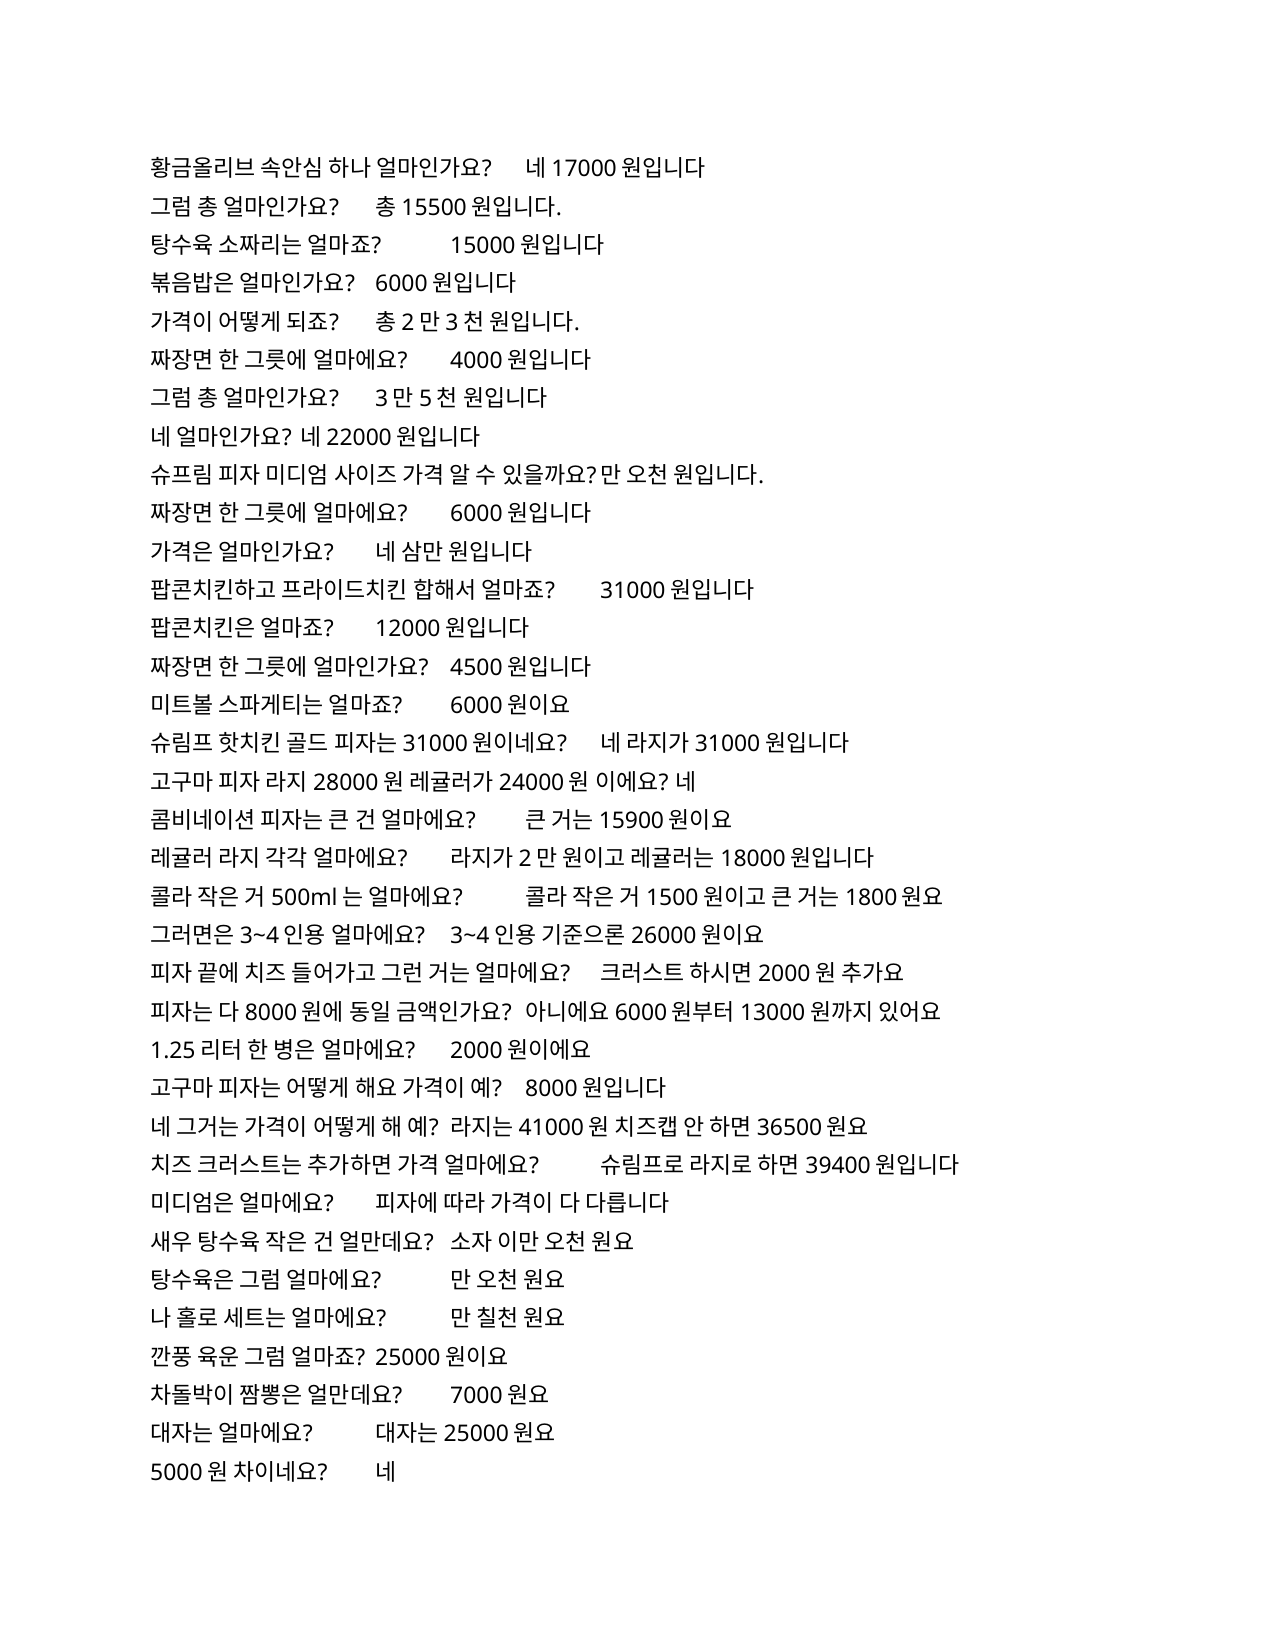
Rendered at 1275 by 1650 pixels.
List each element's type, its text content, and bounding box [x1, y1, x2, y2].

text 1.25리터 한 병은 얼마에요? 2000원이에요 [150, 1032, 1125, 1065]
text 짜장면 한 그릇에 얼마에요? 6000원입니다 [150, 495, 1125, 528]
text 차돌박이 짬뽕은 얼만데요? 7000원요 [150, 1377, 1125, 1410]
text 네 그거는 가격이 어떻게 해 예? 라지는 41000원 치즈캡 안 하면 36500원요 [150, 1108, 1125, 1142]
text 레귤러 라지 각각 얼마에요? 라지가 2만 원이고 레귤러는 18000원입니다 [150, 840, 1125, 873]
text 볶음밥은 얼마인가요? 6000원입니다 [150, 265, 1125, 298]
text 피자 끝에 치즈 들어가고 그런 거는 얼마에요? 크러스트 하시면 2000원 추가요 [150, 955, 1125, 988]
text 네 얼마인가요? 네 22000원입니다 [150, 418, 1125, 452]
text 5000원 차이네요? 네 [150, 1453, 1125, 1487]
text 고구마 피자는 어떻게 해요 가격이 예? 8000원입니다 [150, 1070, 1125, 1103]
text 그럼 총 얼마인가요? 3만 5천 원입니다 [150, 380, 1125, 413]
text 대자는 얼마에요? 대자는 25000원요 [150, 1415, 1125, 1448]
text 콤비네이션 피자는 큰 건 얼마에요? 큰 거는 15900원이요 [150, 802, 1125, 835]
text 나 홀로 세트는 얼마에요? 만 칠천 원요 [150, 1300, 1125, 1333]
text 미트볼 스파게티는 얼마죠? 6000원이요 [150, 687, 1125, 720]
text 황금올리브 속안심 하나 얼마인가요? 네 17000원입니다 [150, 150, 1125, 183]
text 가격은 얼마인가요? 네 삼만 원입니다 [150, 533, 1125, 567]
text 탕수육은 그럼 얼마에요? 만 오천 원요 [150, 1262, 1125, 1295]
text 고구마 피자 라지 28000원 레귤러가 24000원 이에요? 네 [150, 763, 1125, 797]
text 새우 탕수육 작은 건 얼만데요? 소자 이만 오천 원요 [150, 1223, 1125, 1257]
text 팝콘치킨하고 프라이드치킨 합해서 얼마죠? 31000원입니다 [150, 572, 1125, 605]
text 그럼 총 얼마인가요? 총 15500원입니다. [150, 188, 1125, 222]
text 짜장면 한 그릇에 얼마에요? 4000원입니다 [150, 342, 1125, 375]
text 깐풍 육운 그럼 얼마죠? 25000원이요 [150, 1338, 1125, 1372]
text 슈림프 핫치킨 골드 피자는 31000원이네요? 네 라지가 31000원입니다 [150, 725, 1125, 758]
text 가격이 어떻게 되죠? 총 2만 3천 원입니다. [150, 303, 1125, 337]
text 피자는 다 8000원에 동일 금액인가요? 아니에요 6000원부터 13000원까지 있어요 [150, 993, 1125, 1027]
text 팝콘치킨은 얼마죠? 12000원입니다 [150, 610, 1125, 643]
text 탕수육 소짜리는 얼마죠? 15000원입니다 [150, 227, 1125, 260]
text 짜장면 한 그릇에 얼마인가요? 4500원입니다 [150, 648, 1125, 682]
text 슈프림 피자 미디엄 사이즈 가격 알 수 있을까요? 만 오천 원입니다. [150, 457, 1125, 490]
text 그러면은 3~4인용 얼마에요? 3~4인용 기준으론 26000원이요 [150, 917, 1125, 950]
text 치즈 크러스트는 추가하면 가격 얼마에요? 슈림프로 라지로 하면 39400원입니다 [150, 1147, 1125, 1180]
text 미디엄은 얼마에요? 피자에 따라 가격이 다 다릅니다 [150, 1185, 1125, 1218]
text 콜라 작은 거 500ml는 얼마에요? 콜라 작은 거 1500원이고 큰 거는 1800원요 [150, 878, 1125, 912]
